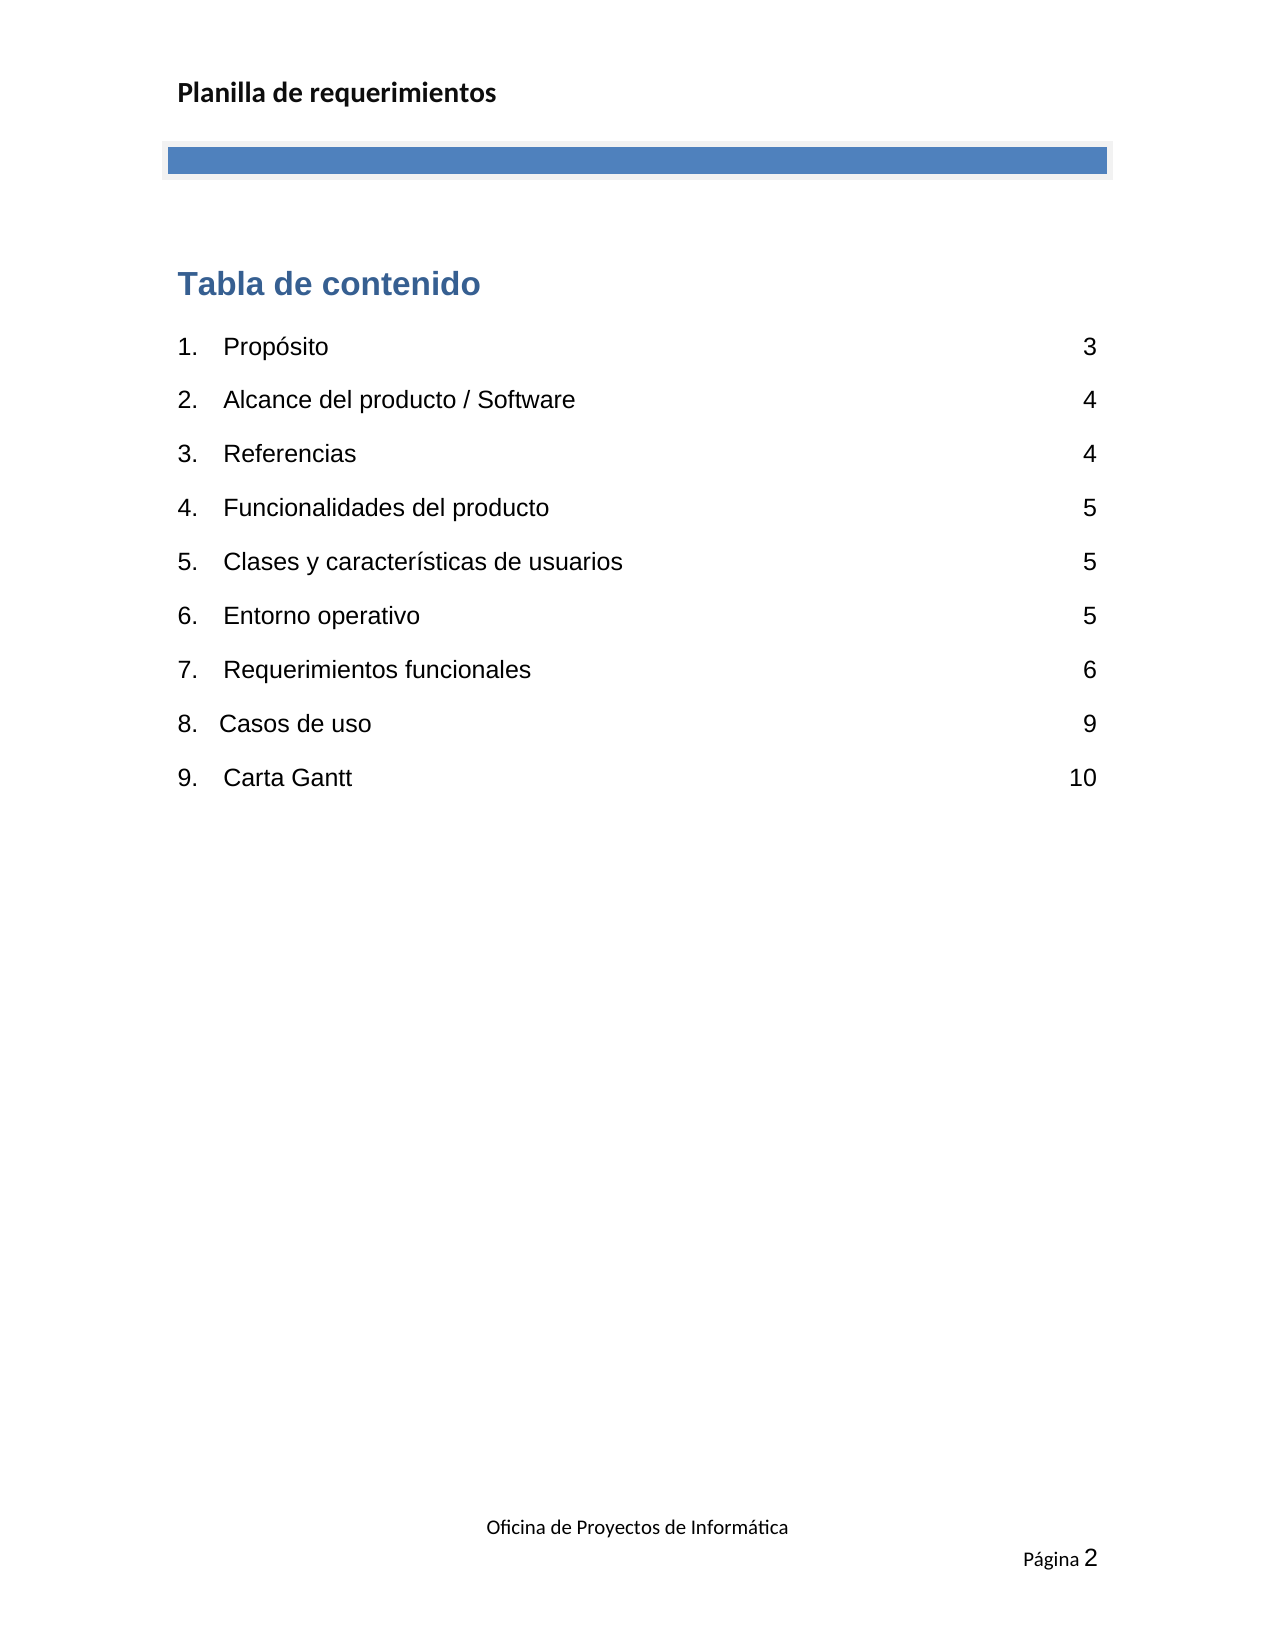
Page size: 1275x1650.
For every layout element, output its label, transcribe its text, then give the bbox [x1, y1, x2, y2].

text Tabla de contenido [177, 264, 1098, 303]
